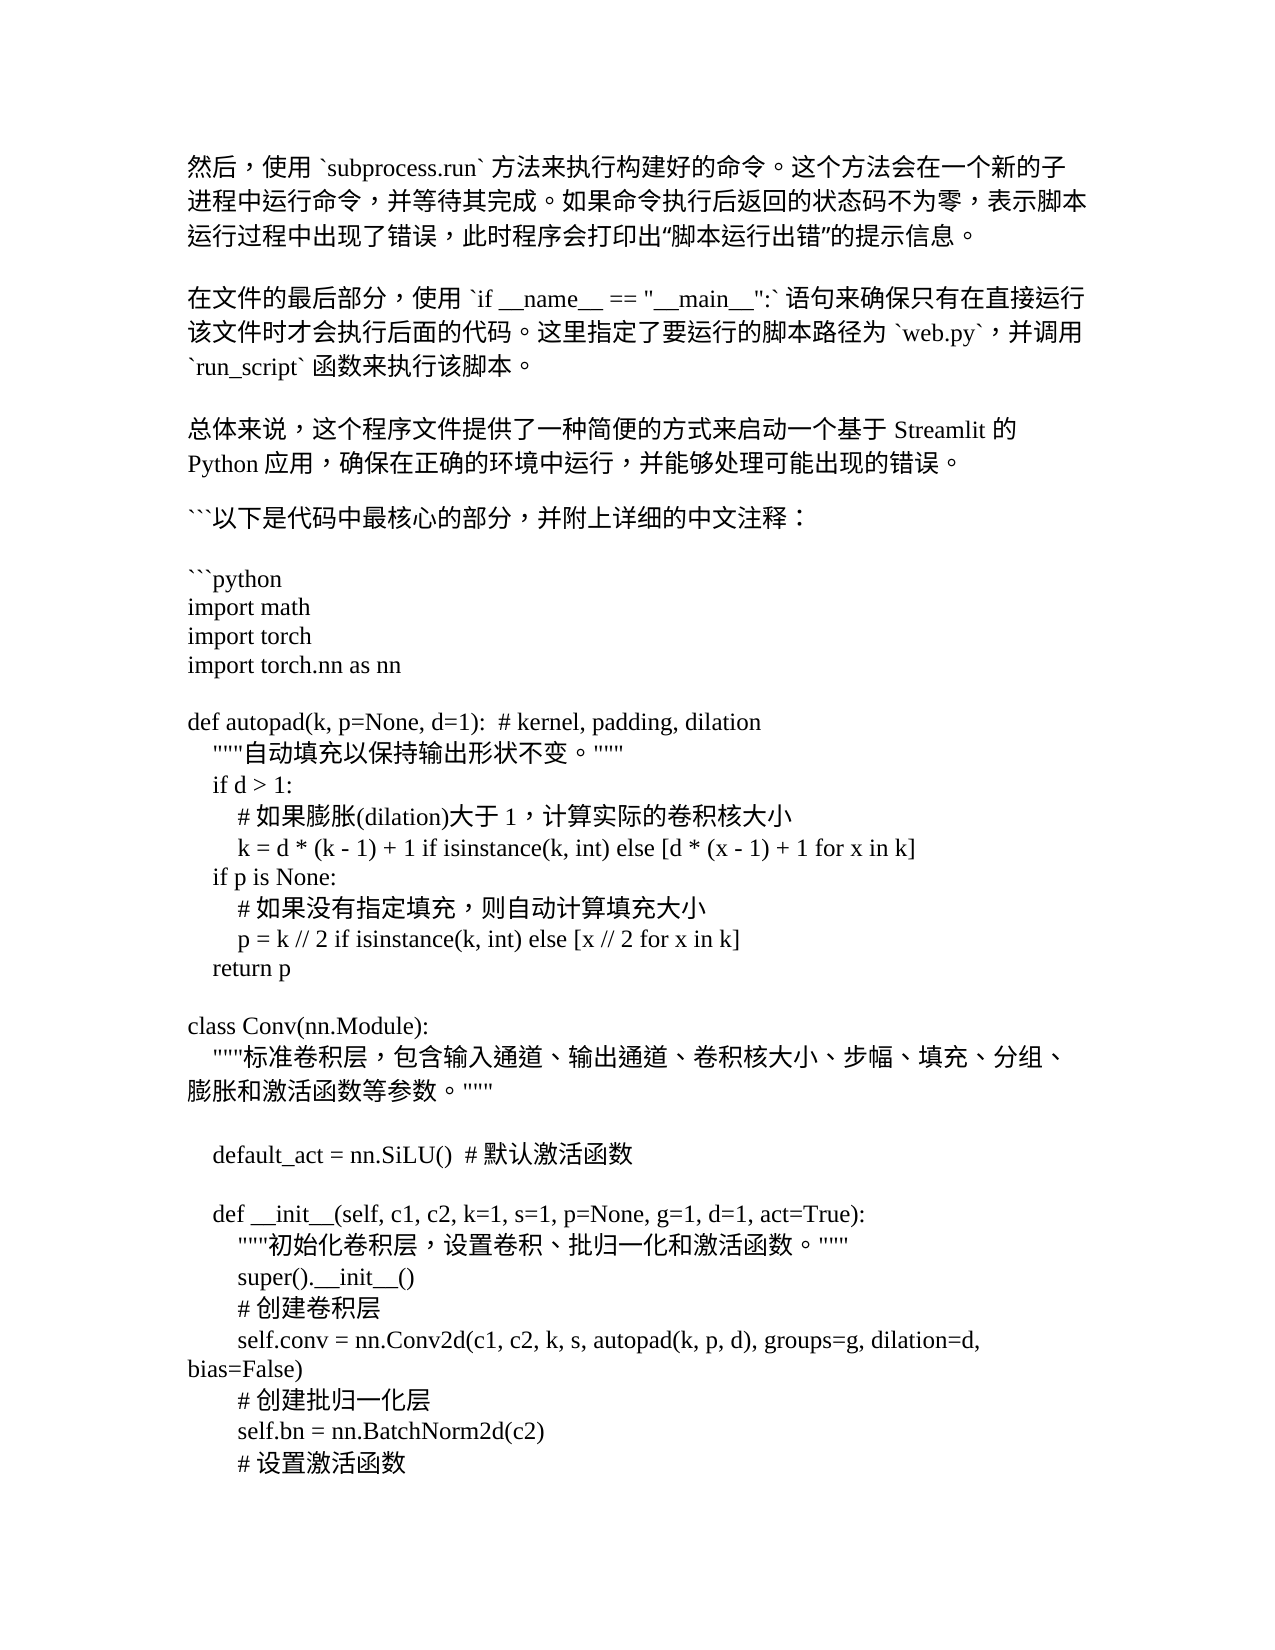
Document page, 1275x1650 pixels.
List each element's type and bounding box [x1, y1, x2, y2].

text [187, 501, 1087, 1479]
text [187, 150, 1087, 480]
